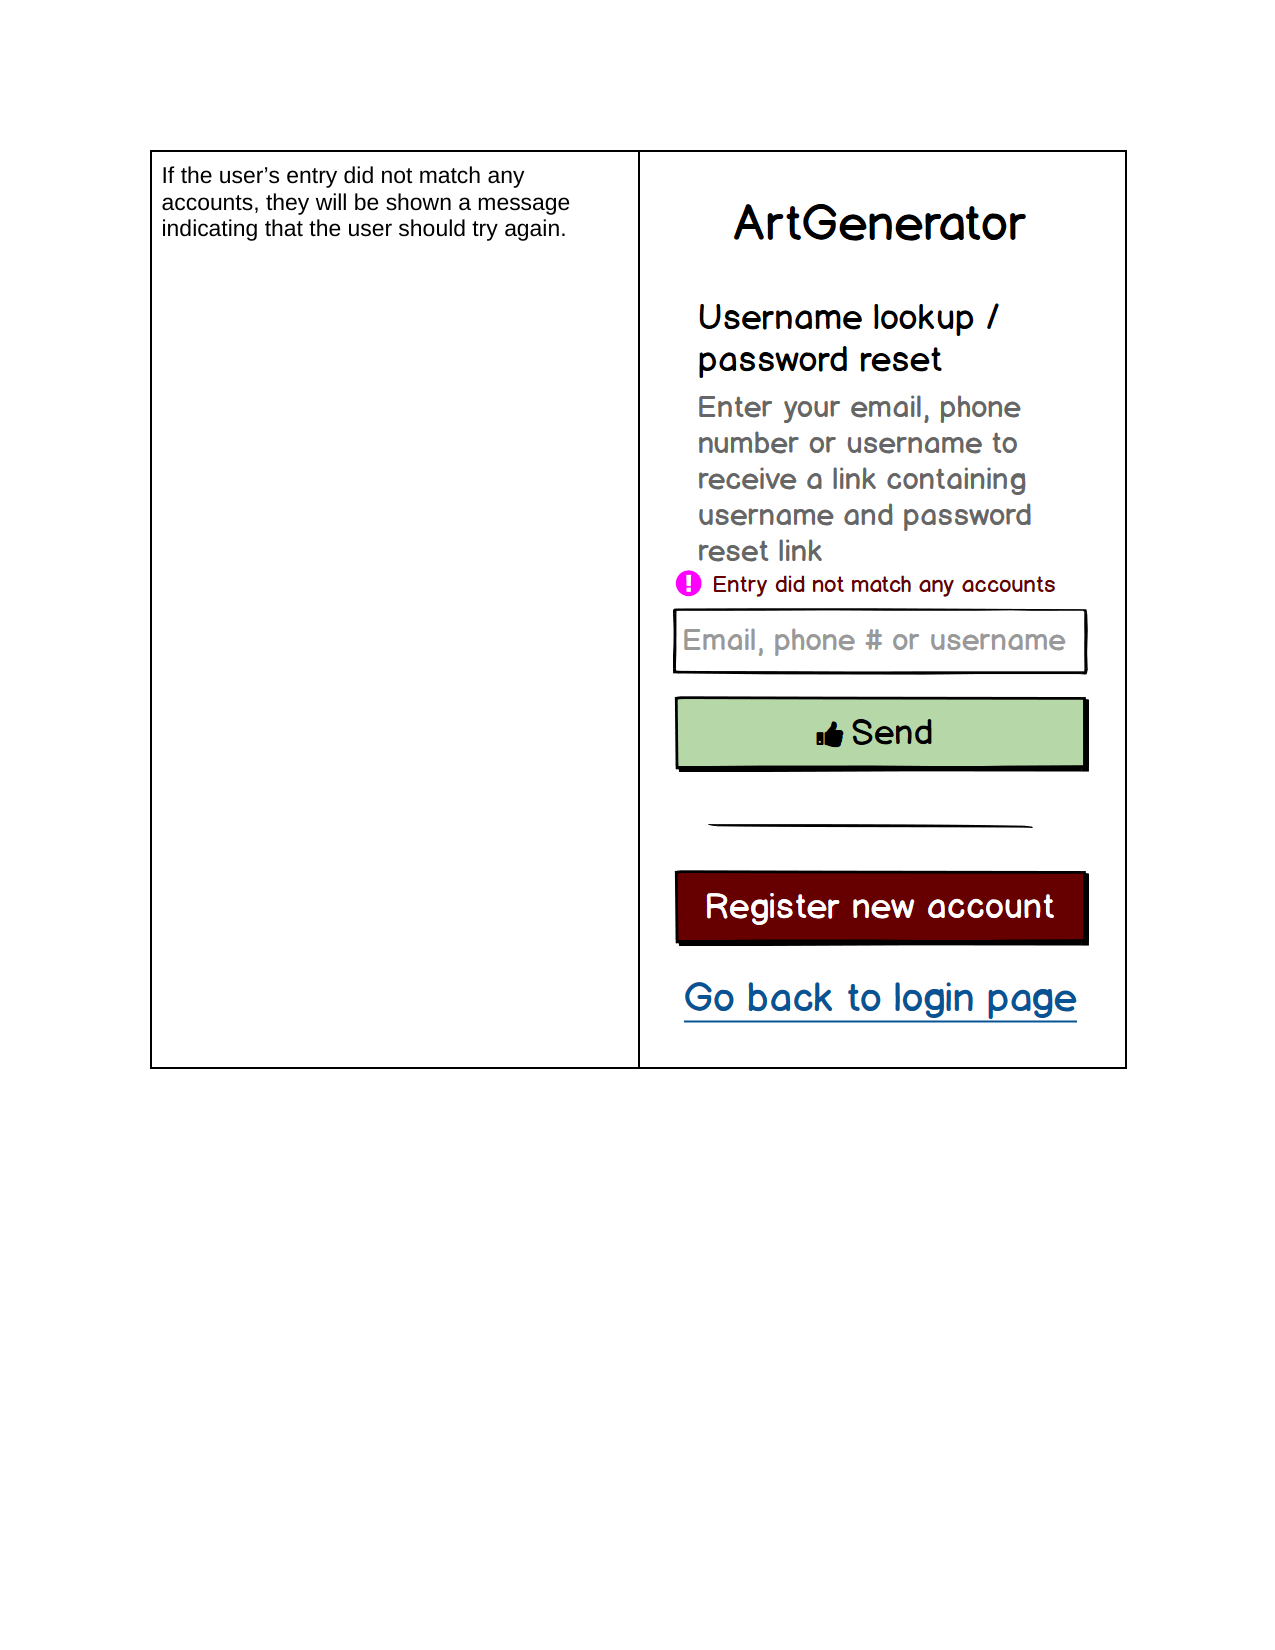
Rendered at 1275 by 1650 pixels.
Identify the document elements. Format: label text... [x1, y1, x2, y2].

table_cell [640, 152, 1125, 1067]
picture [648, 162, 1115, 1057]
table_cell If the user’s entry did not match any accounts, they will be shown a message indicating that the user should try again. [152, 152, 638, 1067]
